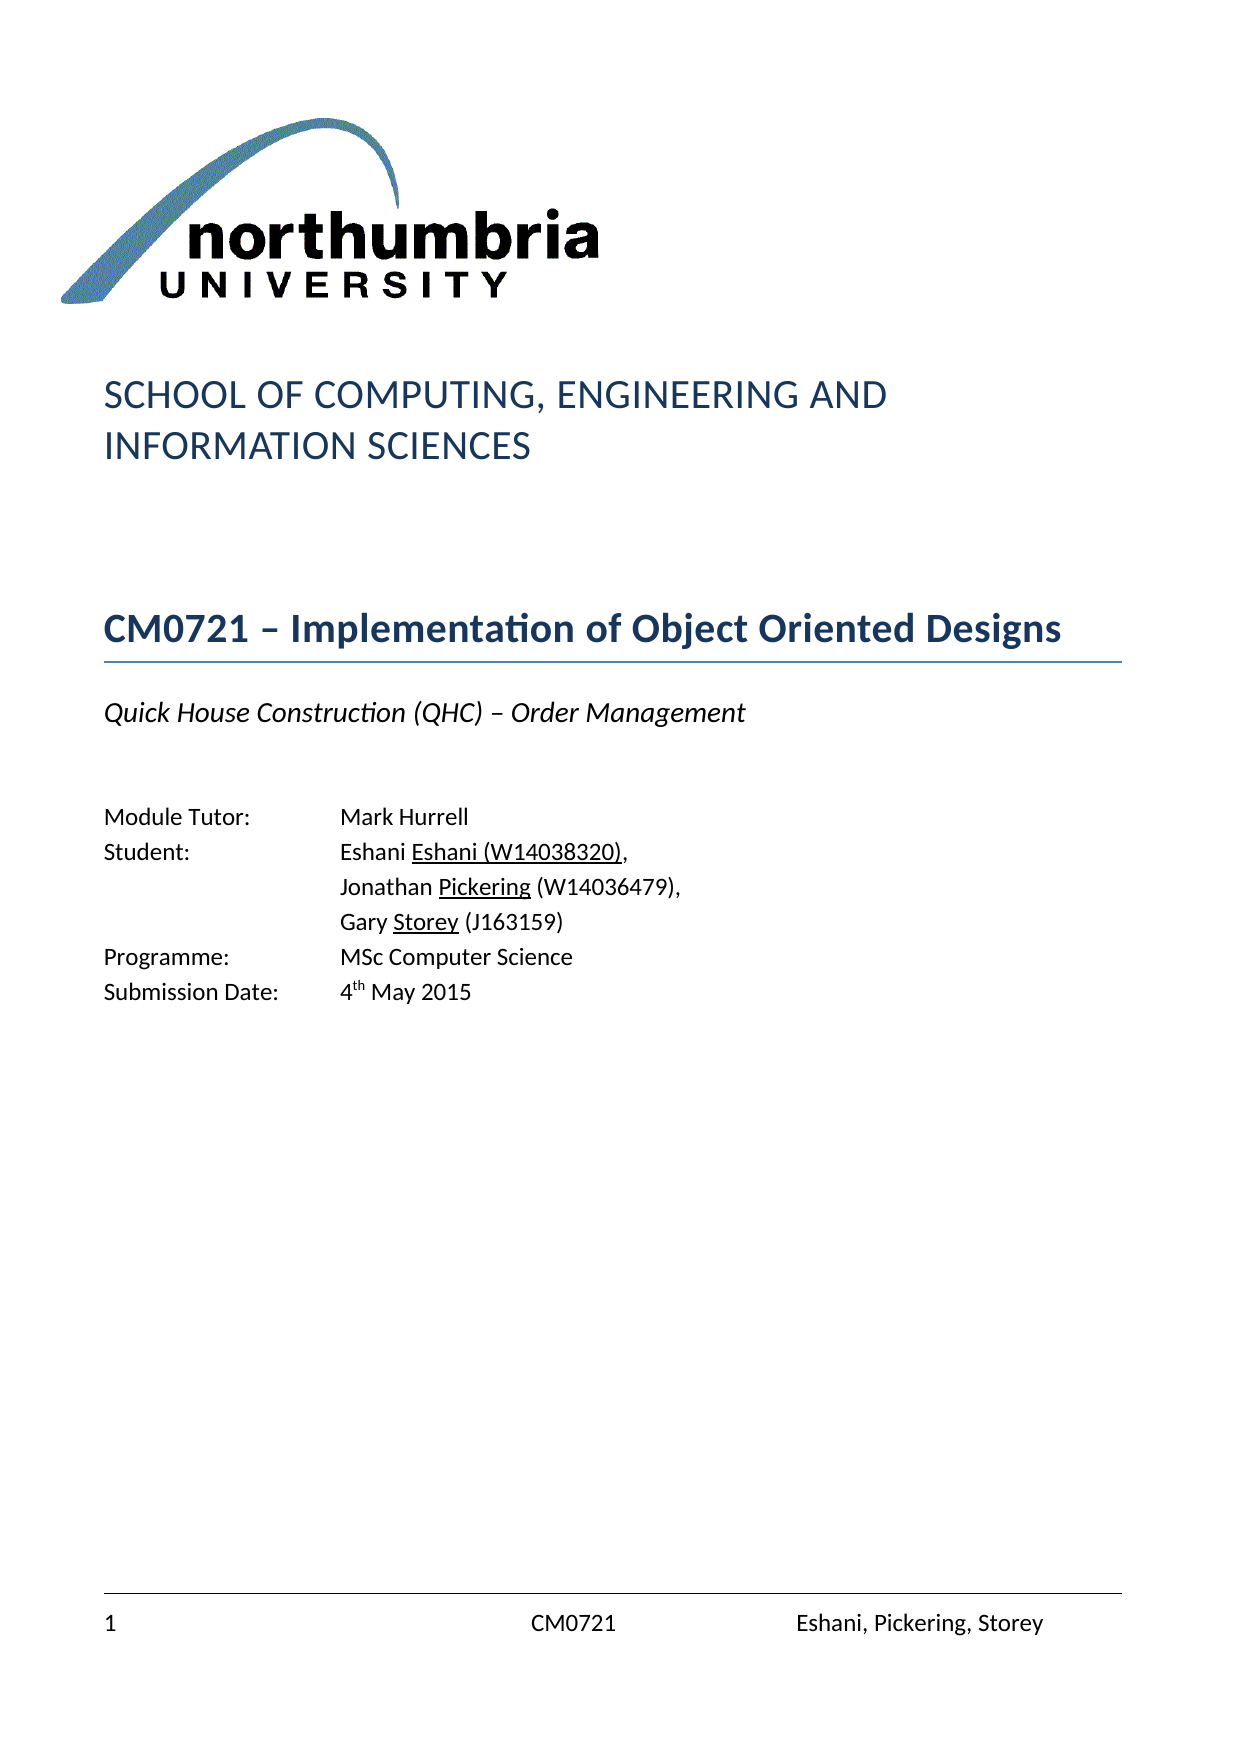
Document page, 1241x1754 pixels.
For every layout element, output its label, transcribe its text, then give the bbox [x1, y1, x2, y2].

text Jonathan Pickering (W14036479), [103, 871, 1122, 902]
title CM0721 – Implementation of Object Oriented Designs [103, 602, 1122, 663]
title SCHOOL OF COMPUTING, ENGINEERING AND INFORMATION SCIENCES [103, 368, 1122, 469]
picture [61, 118, 599, 304]
text Quick House Construction (QHC) – Order Management [103, 694, 1122, 730]
text Gary Storey (J163159) Programme: MSc Computer Science Submission Date: 4th May 2015 [103, 906, 1122, 1007]
text Module Tutor: Mark Hurrell [103, 801, 1122, 832]
text Student: Eshani Eshani (W14038320), [103, 836, 1122, 867]
